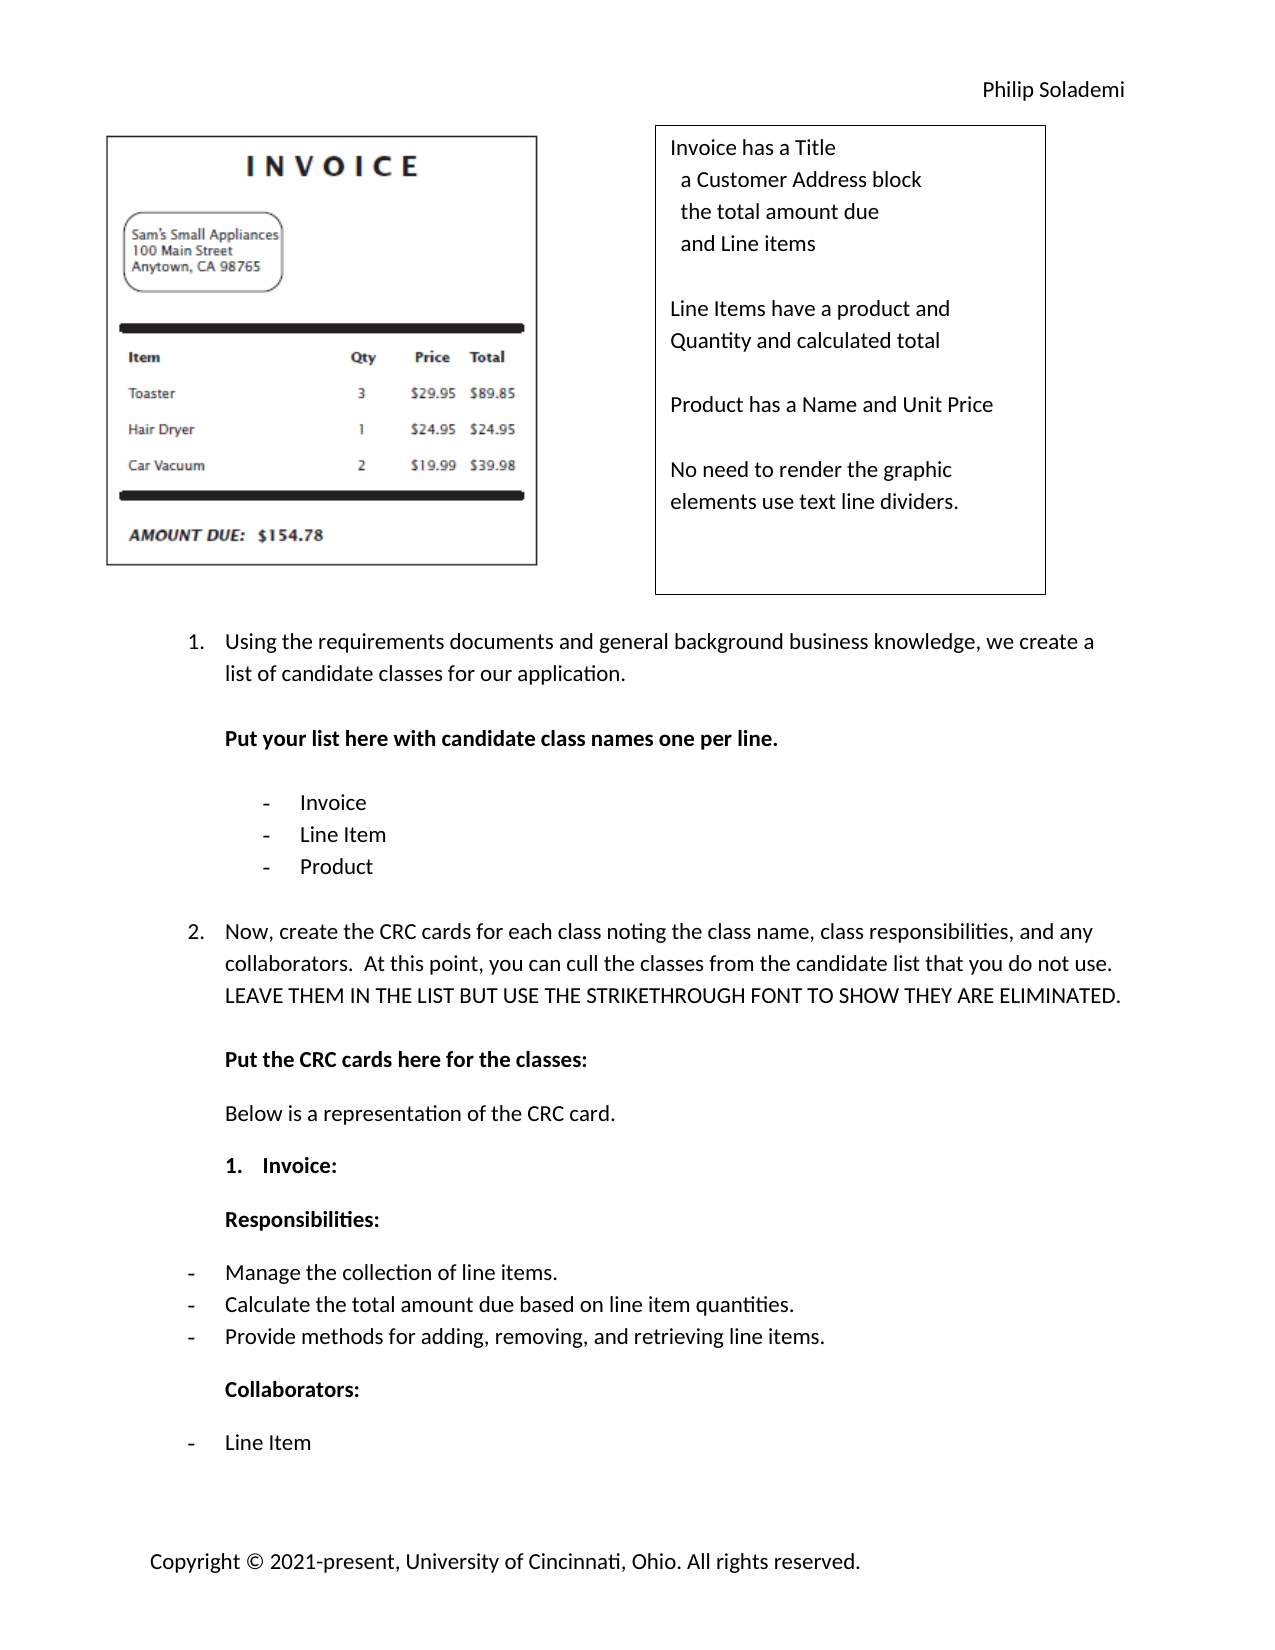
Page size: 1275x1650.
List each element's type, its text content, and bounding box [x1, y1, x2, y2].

list Now, create the CRC cards for each class noting the class name, class responsibilities, and any collaborators. At this point, you can cull the classes from the candidate list that you do not use. LEAVE THEM IN THE LIST BUT USE THE STRIKETHROUGH FONT TO SHOW THEY ARE ELIMINATED. Put the CRC cards here for the classes: [187, 917, 1125, 1074]
list Product [262, 852, 1125, 913]
list Provide methods for adding, removing, and retrieving line items. [187, 1322, 1125, 1350]
list Calculate the total amount due based on line item quantities. [187, 1290, 1125, 1318]
list Manage the collection of line items. [187, 1258, 1125, 1286]
text Collaborators: [150, 1375, 1125, 1403]
list Invoice [262, 788, 1125, 816]
list Line Item [262, 820, 1125, 848]
picture [95, 124, 562, 583]
list Invoice: [225, 1152, 1125, 1180]
list Line Item [187, 1428, 1125, 1456]
list Using the requirements documents and general background business knowledge, we create a list of candidate classes for our application. Put your list here with candidate class names one per line. [187, 627, 1125, 784]
text Below is a representation of the CRC card. [225, 1099, 1125, 1127]
text Responsibilities: [150, 1205, 1125, 1233]
